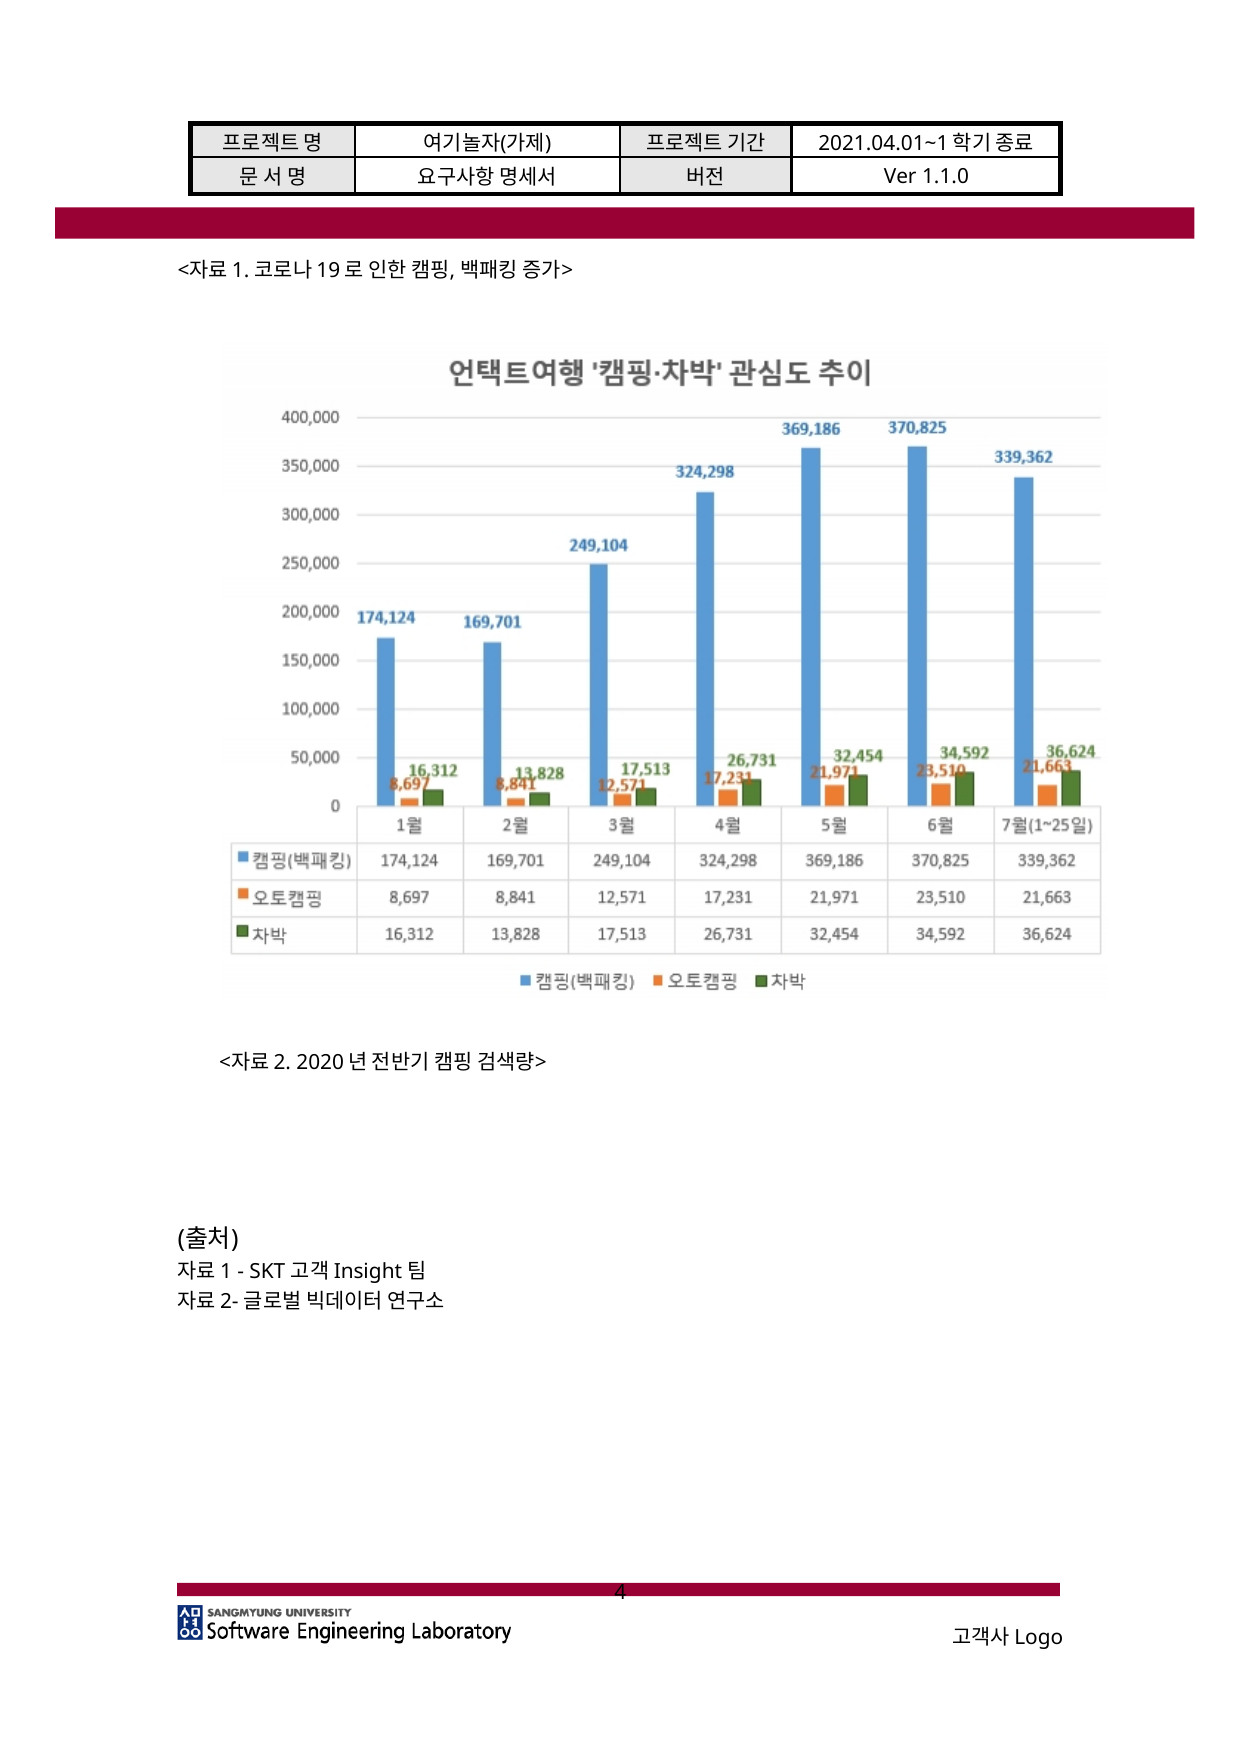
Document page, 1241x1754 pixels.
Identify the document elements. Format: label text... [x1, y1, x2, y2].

text 자료2- 글로벌 빅데이터 연구소 [177, 1285, 1063, 1315]
text 자료1 - SKT 고객 Insight 팀 [177, 1254, 1063, 1285]
text <자료2. 2020년 전반기 캠핑 검색량> [177, 1046, 1063, 1076]
text (출처) [177, 1218, 1063, 1254]
text <자료1. 코로나19로 인한 캠핑, 백패킹 증가> [177, 253, 1063, 283]
picture [177, 1605, 515, 1645]
picture [222, 342, 1109, 999]
